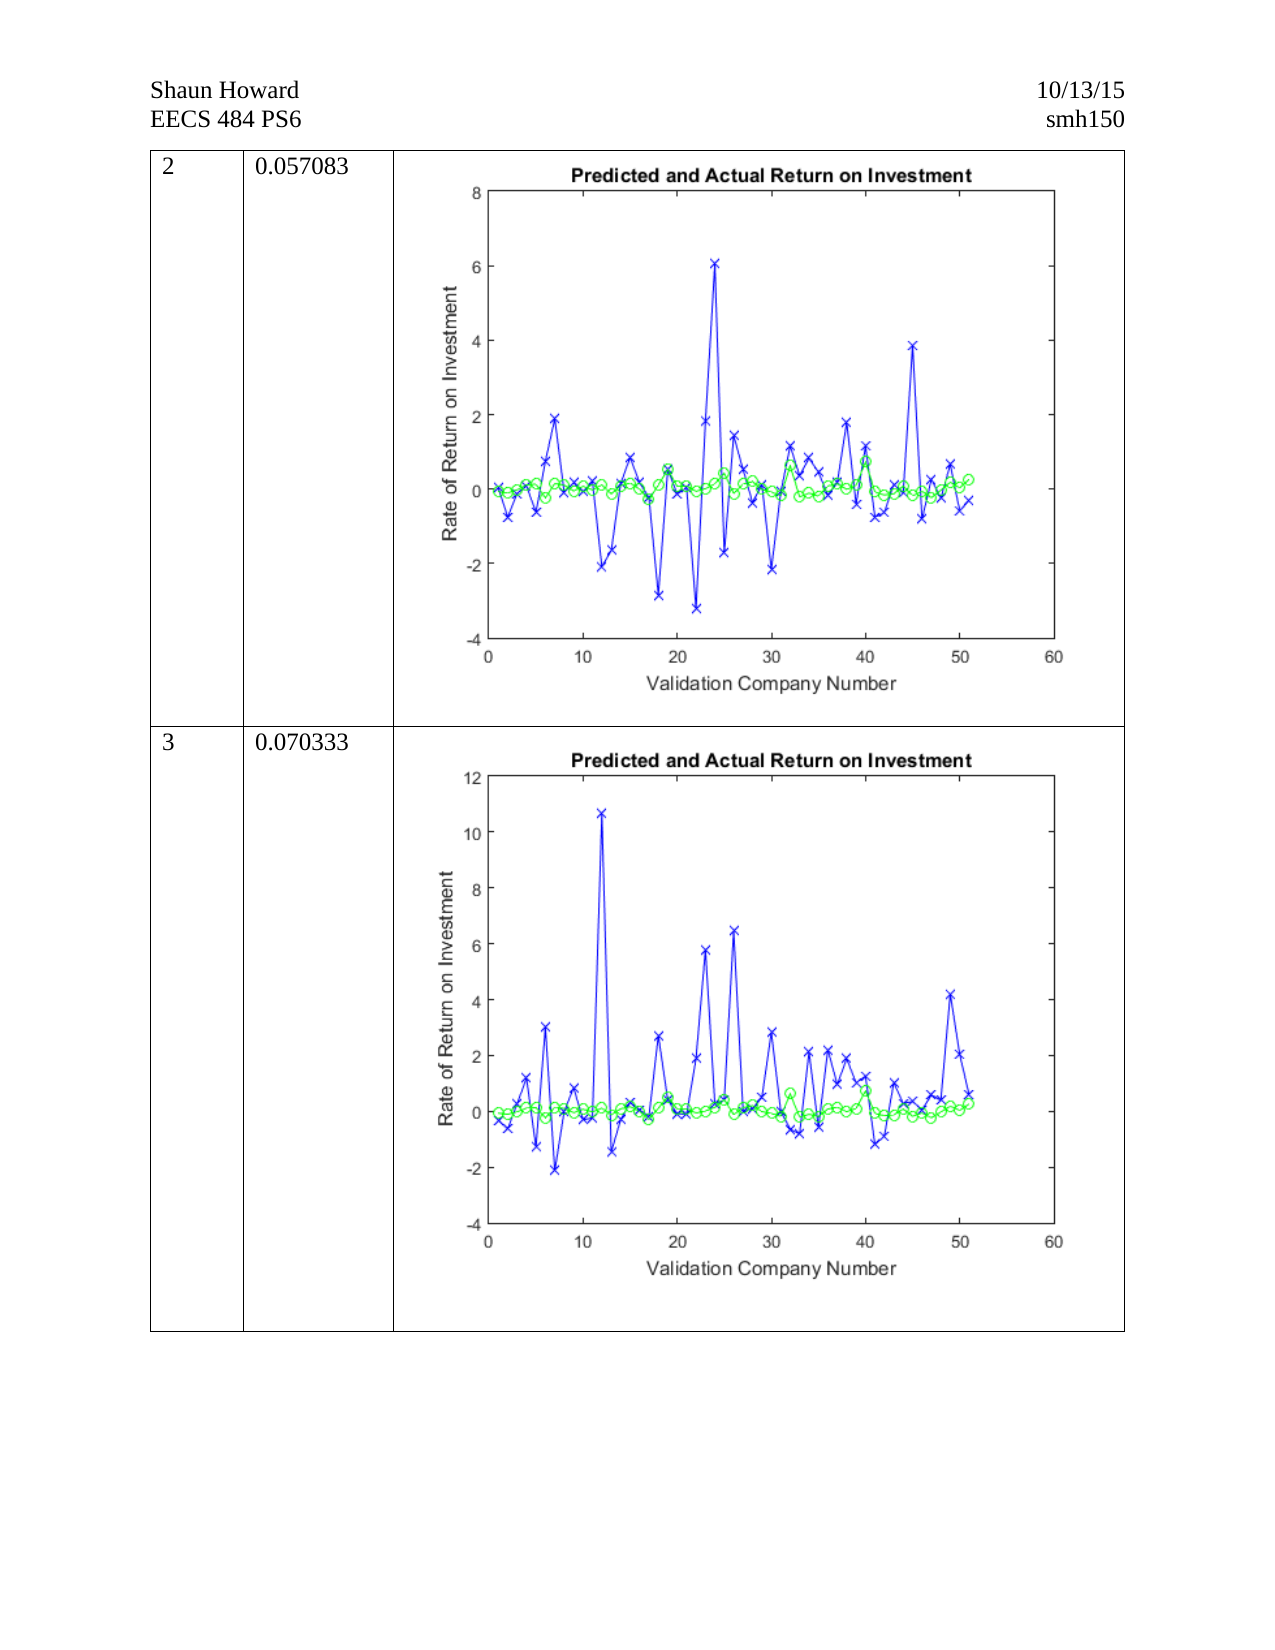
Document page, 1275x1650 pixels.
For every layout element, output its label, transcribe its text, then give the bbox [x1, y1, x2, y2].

table_cell 0.070333 [244, 727, 393, 1331]
table_cell 0.057083 [244, 151, 393, 726]
table_cell [394, 151, 1124, 726]
picture [394, 736, 1120, 1281]
table_cell 3 [151, 727, 243, 1331]
picture [394, 151, 1120, 696]
table_cell 2 [151, 151, 243, 726]
table_cell [394, 727, 1124, 1331]
